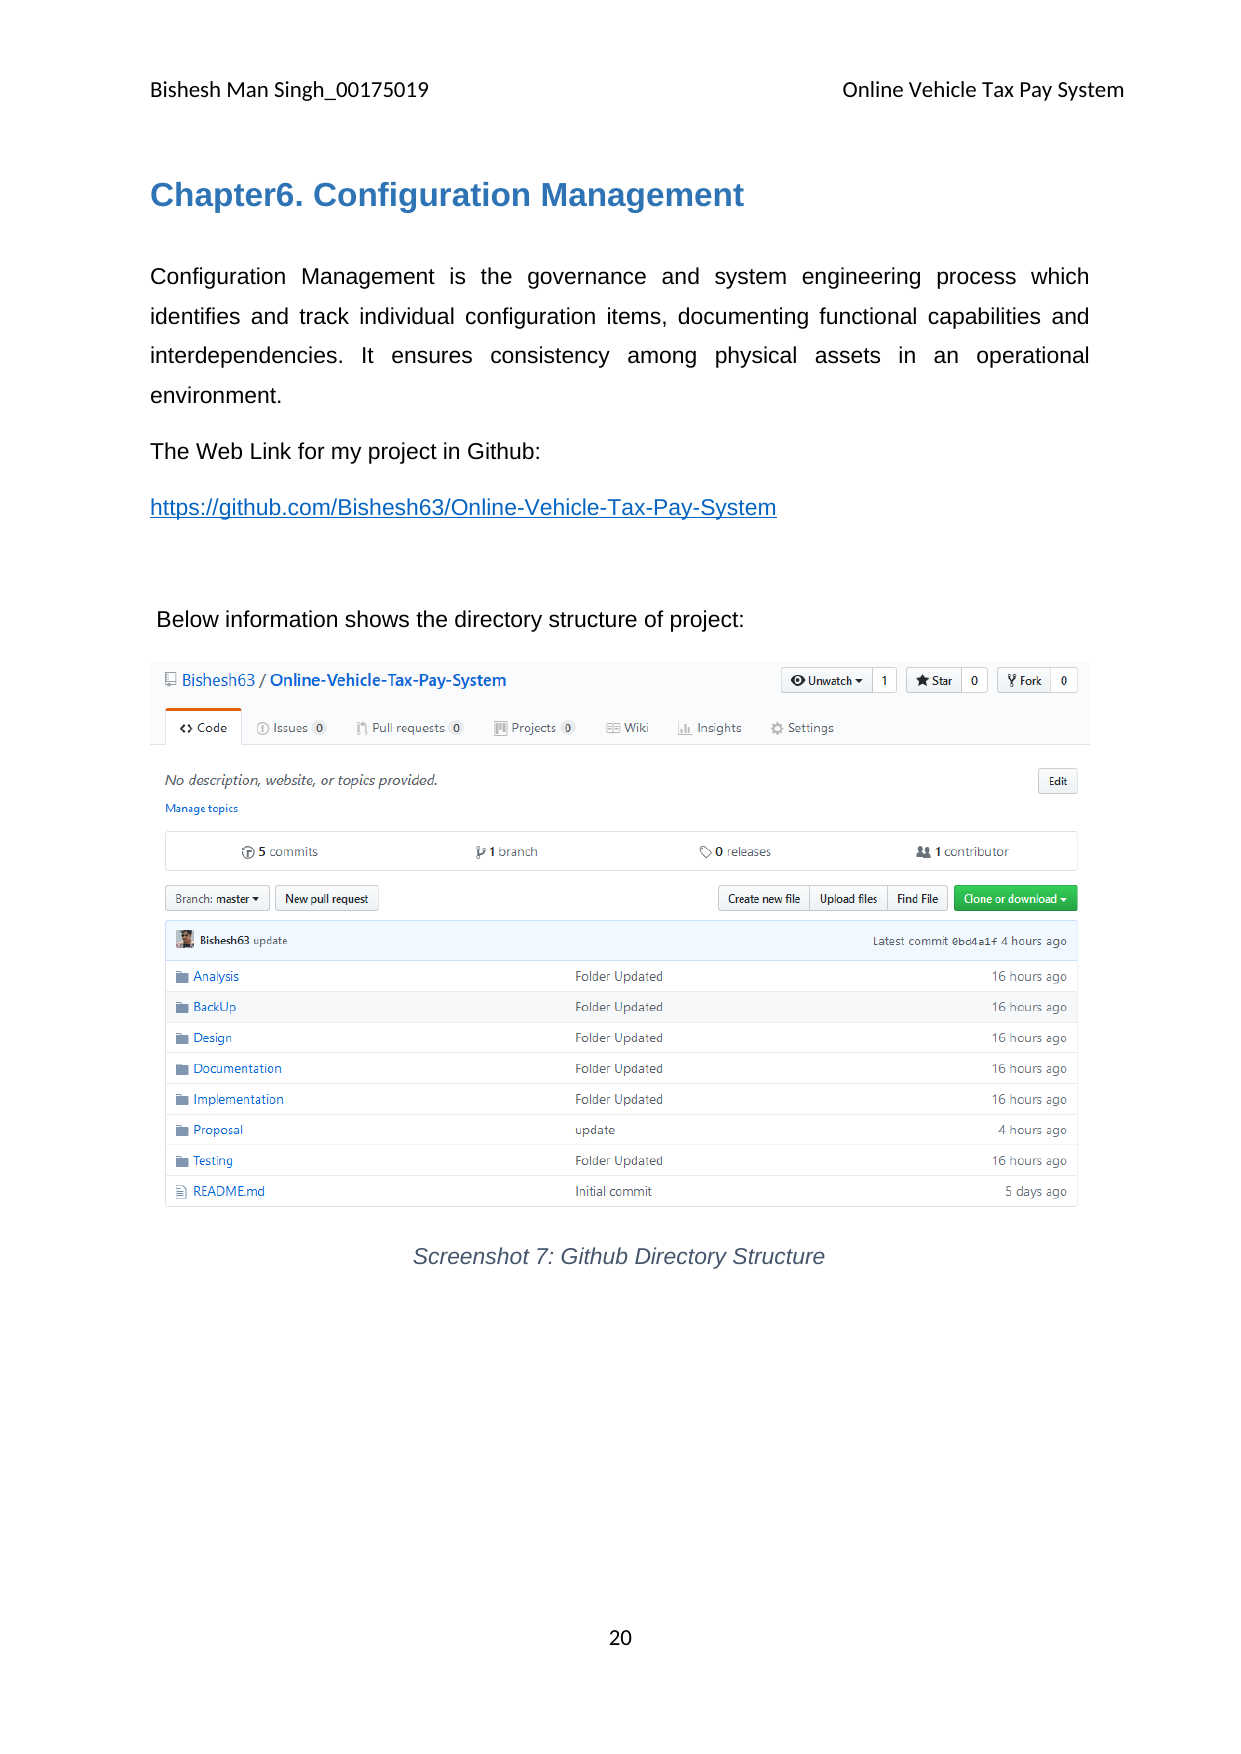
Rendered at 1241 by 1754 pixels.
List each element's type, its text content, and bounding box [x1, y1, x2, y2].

subtitle Chapter6. Configuration Management [150, 175, 1090, 213]
picture [150, 662, 1091, 1212]
text Below information shows the directory structure of project: [150, 606, 1090, 633]
text Screenshot 7: Github Directory Structure [150, 1243, 1090, 1269]
text https://github.com/Bishesh63/Online-Vehicle-Tax-Pay-System [150, 494, 1090, 520]
text The Web Link for my project in Github: [150, 438, 1090, 464]
text Configuration Management is the governance and system engineering process which identifies and track individual configuration items, documenting functional capabilities and interdependencies. It ensures consistency among physical assets in an operational environment. [150, 263, 1090, 408]
